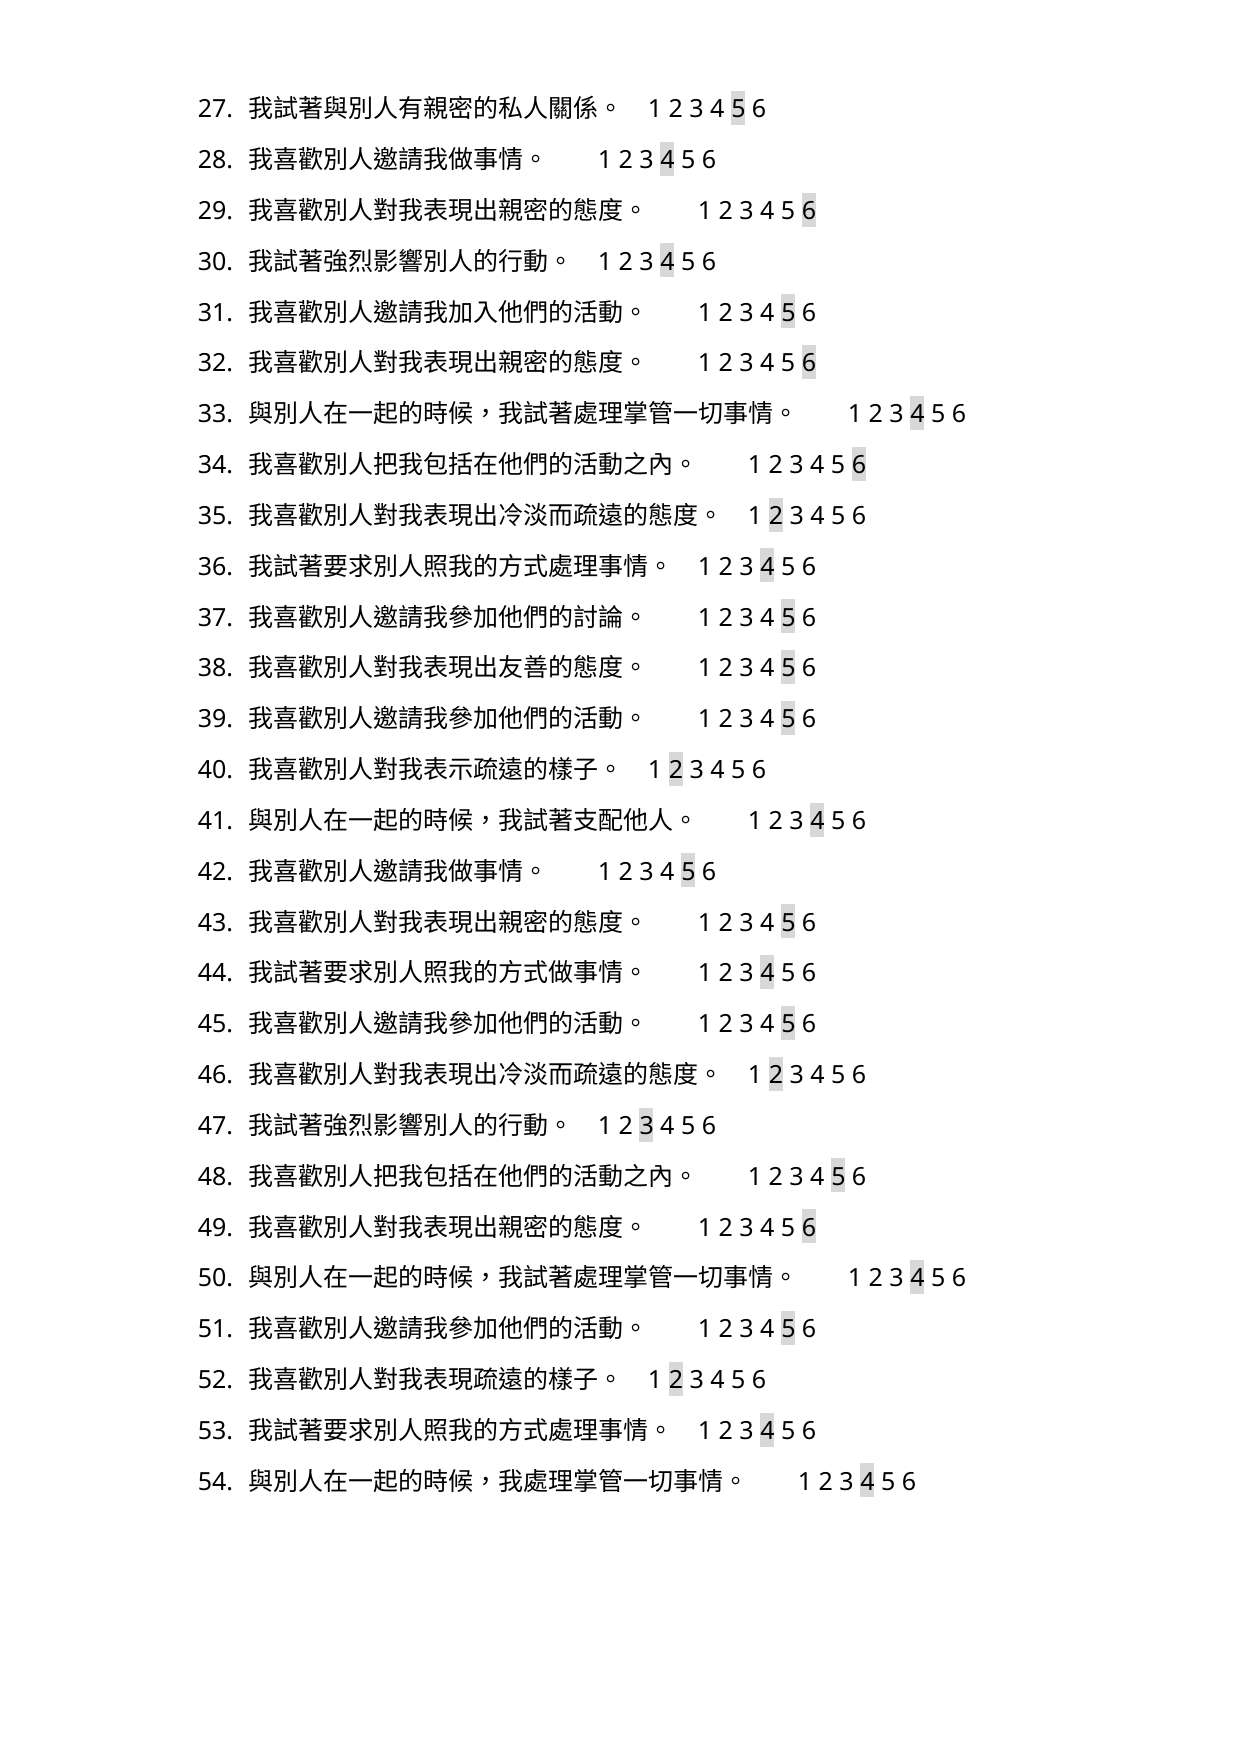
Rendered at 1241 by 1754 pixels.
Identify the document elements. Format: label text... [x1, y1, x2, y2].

list 我喜歡別人對我表現疏遠的樣子。 1 2 3 4 5 6 [198, 1359, 1078, 1396]
list 與別人在一起的時候，我試著支配他人。 1 2 3 4 5 6 [198, 800, 1078, 837]
list 我喜歡別人對我表現出親密的態度。 1 2 3 4 5 6 [198, 190, 1078, 227]
list 我喜歡別人對我表現出友善的態度。 1 2 3 4 5 6 [198, 648, 1078, 684]
list 我喜歡別人對我表現出親密的態度。 1 2 3 4 5 6 [198, 343, 1078, 379]
list 我喜歡別人對我表示疏遠的樣子。 1 2 3 4 5 6 [198, 749, 1078, 786]
list 我試著要求別人照我的方式做事情。 1 2 3 4 5 6 [198, 953, 1078, 989]
list 我喜歡別人把我包括在他們的活動之內。 1 2 3 4 5 6 [198, 444, 1078, 481]
list 我喜歡別人邀請我參加他們的活動。 1 2 3 4 5 6 [198, 1004, 1078, 1040]
list 我喜歡別人邀請我做事情。 1 2 3 4 5 6 [198, 851, 1078, 887]
list 與別人在一起的時候，我試著處理掌管一切事情。 1 2 3 4 5 6 [198, 1258, 1078, 1294]
list 我喜歡別人邀請我加入他們的活動。 1 2 3 4 5 6 [198, 292, 1078, 328]
list 我喜歡別人邀請我做事情。 1 2 3 4 5 6 [198, 139, 1078, 176]
list 我喜歡別人邀請我參加他們的活動。 1 2 3 4 5 6 [198, 1309, 1078, 1345]
list 我喜歡別人對我表現出親密的態度。 1 2 3 4 5 6 [198, 902, 1078, 938]
list 我喜歡別人對我表現出冷淡而疏遠的態度。 1 2 3 4 5 6 [198, 495, 1078, 532]
list 我喜歡別人邀請我參加他們的討論。 1 2 3 4 5 6 [198, 597, 1078, 633]
list 我試著強烈影響別人的行動。 1 2 3 4 5 6 [198, 241, 1078, 277]
list 與別人在一起的時候，我試著處理掌管一切事情。 1 2 3 4 5 6 [198, 394, 1078, 430]
list 我喜歡別人對我表現出冷淡而疏遠的態度。 1 2 3 4 5 6 [198, 1054, 1078, 1091]
list 我喜歡別人邀請我參加他們的活動。 1 2 3 4 5 6 [198, 699, 1078, 735]
list 我試著要求別人照我的方式處理事情。 1 2 3 4 5 6 [198, 546, 1078, 582]
list 我試著強烈影響別人的行動。 1 2 3 4 5 6 [198, 1105, 1078, 1142]
list 我喜歡別人把我包括在他們的活動之內。 1 2 3 4 5 6 [198, 1156, 1078, 1192]
list 我試著與別人有親密的私人關係。 1 2 3 4 5 6 [198, 89, 1078, 125]
list 我試著要求別人照我的方式處理事情。 1 2 3 4 5 6 [198, 1410, 1078, 1447]
list 與別人在一起的時候，我處理掌管一切事情。 1 2 3 4 5 6 [198, 1461, 1078, 1497]
list 我喜歡別人對我表現出親密的態度。 1 2 3 4 5 6 [198, 1207, 1078, 1243]
